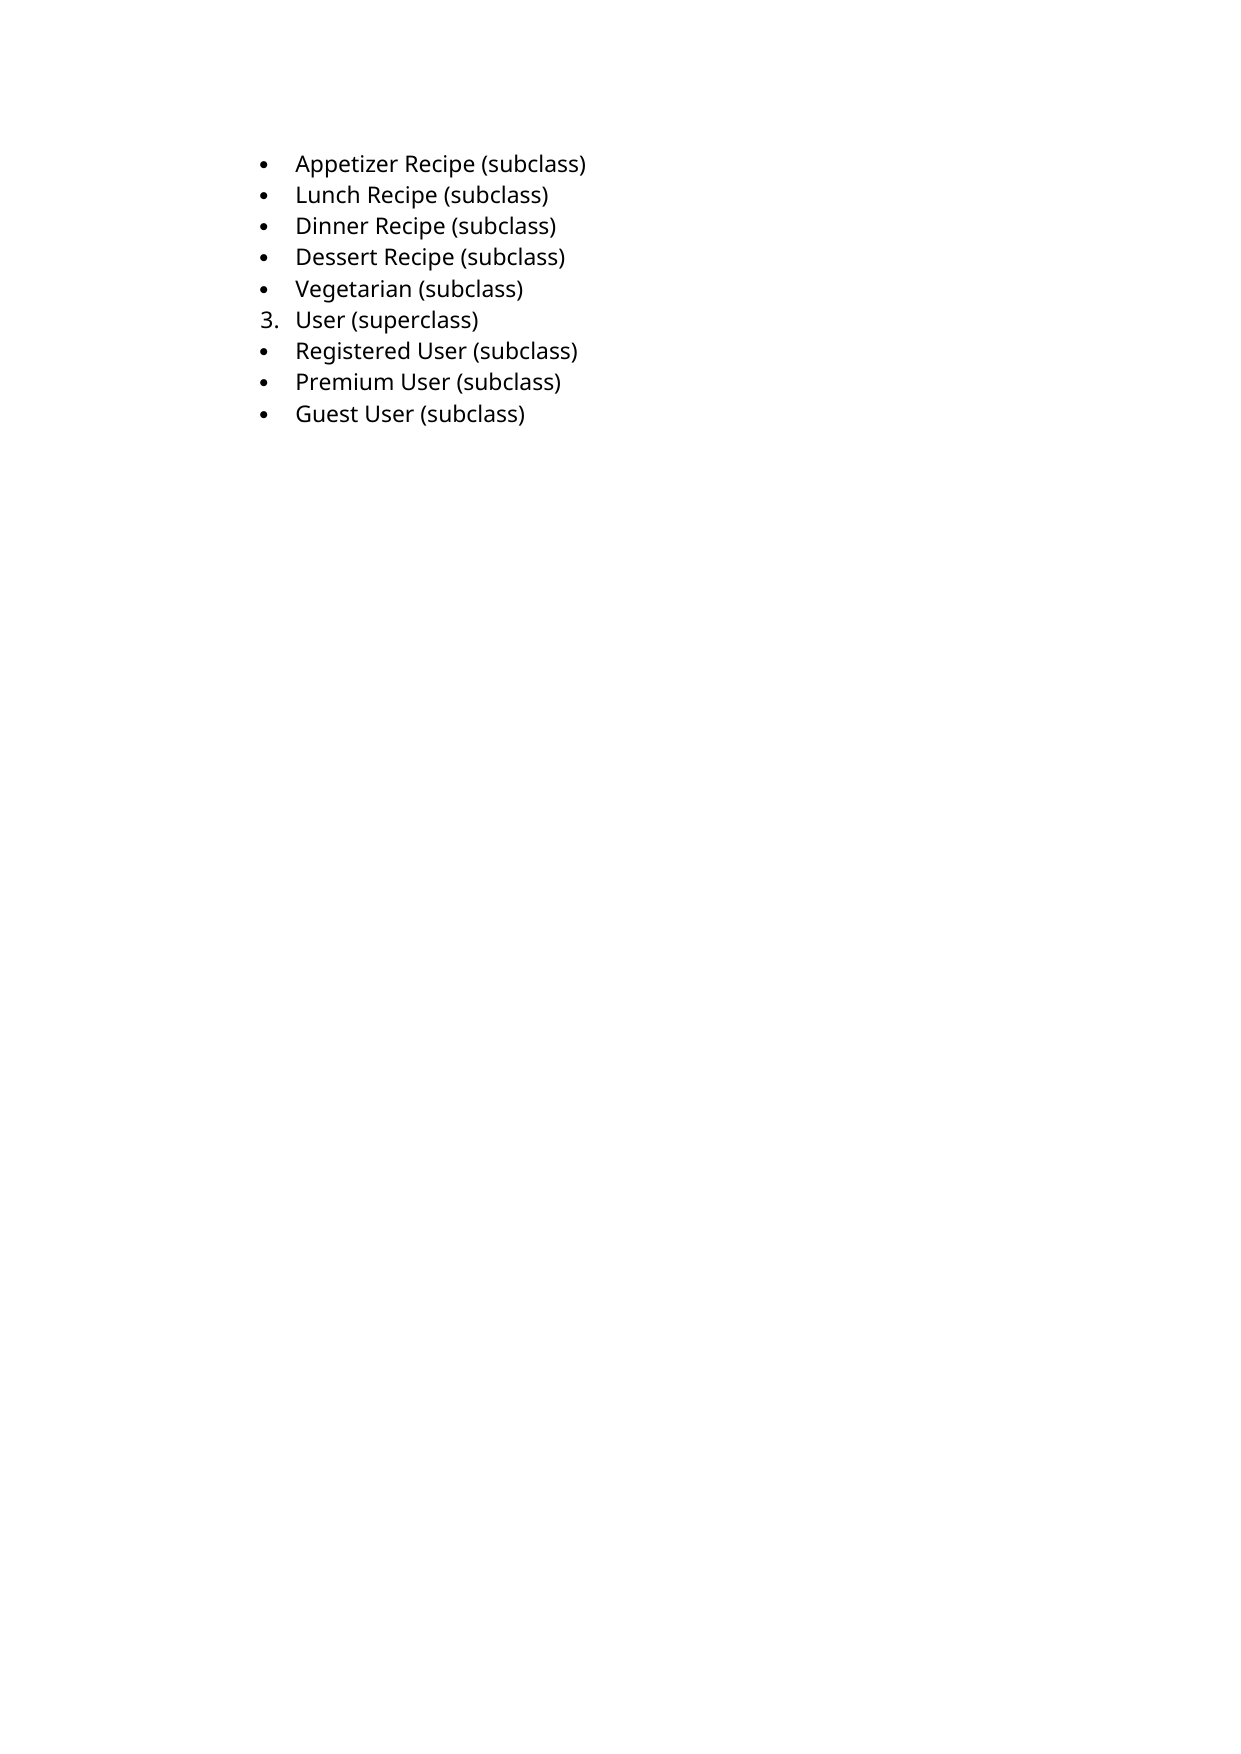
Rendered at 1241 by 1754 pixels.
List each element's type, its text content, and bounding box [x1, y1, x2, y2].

list Appetizer Recipe (subclass) [260, 148, 1093, 179]
list User (superclass) [260, 304, 1093, 335]
list Premium User (subclass) [260, 366, 1093, 398]
list Vegetarian (subclass) [260, 273, 1093, 304]
list Dessert Recipe (subclass) [260, 241, 1093, 273]
list Registered User (subclass) [260, 335, 1093, 366]
list Lunch Recipe (subclass) [260, 179, 1093, 210]
list Guest User (subclass) [260, 398, 1093, 429]
list Dinner Recipe (subclass) [260, 210, 1093, 241]
